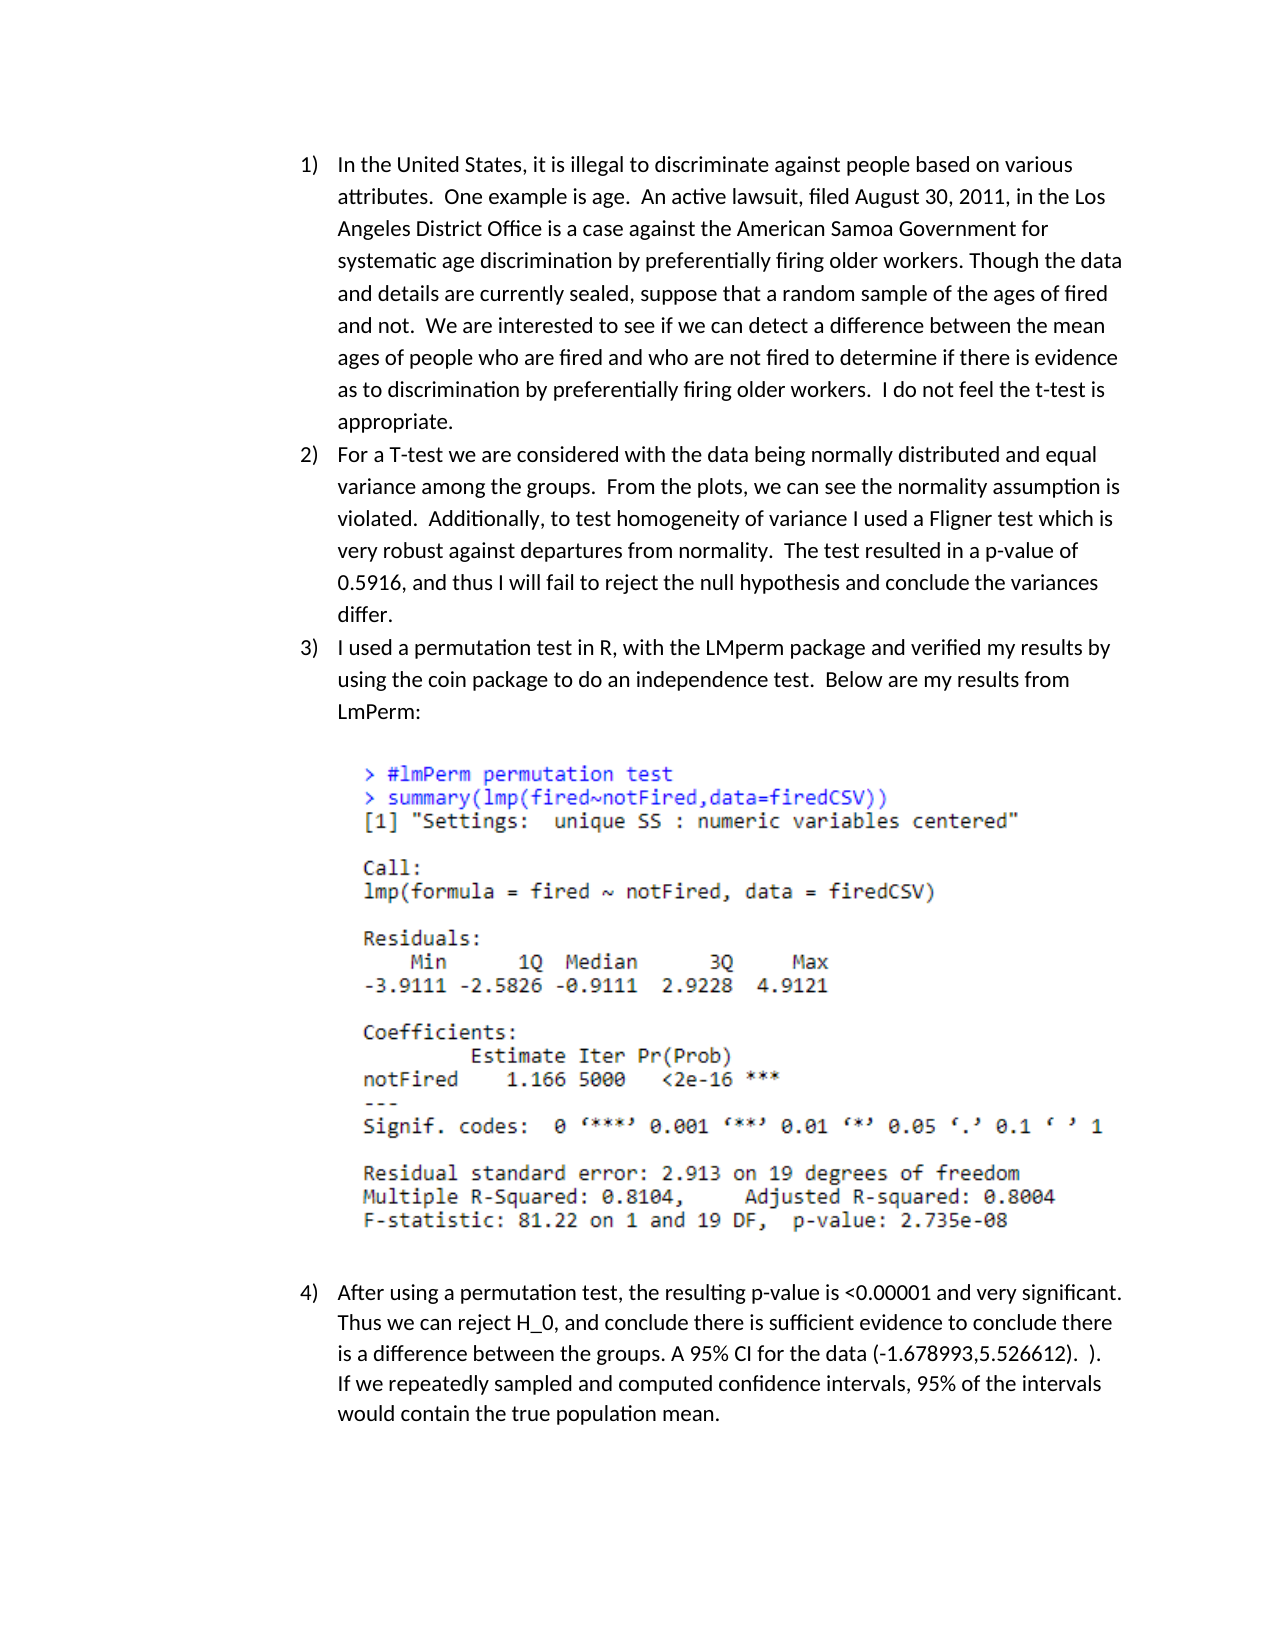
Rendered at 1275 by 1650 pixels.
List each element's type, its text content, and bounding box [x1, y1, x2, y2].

list For a T-test we are considered with the data being normally distributed and equal variance among the groups. From the plots, we can see the normality assumption is violated. Additionally, to test homogeneity of variance I used a Fligner test which is very robust against departures from normality. The test resulted in a p-value of 0.5916, and thus I will fail to reject the null hypothesis and conclude the variances differ. [300, 440, 1125, 629]
list In the United States, it is illegal to discriminate against people based on various attributes. One example is age. An active lawsuit, filed August 30, 2011, in the Los Angeles District Office is a case against the American Samoa Government for systematic age discrimination by preferentially firing older workers. Though the data and details are currently sealed, suppose that a random sample of the ages of fired and not. We are interested to see if we can detect a difference between the mean ages of people who are fired and who are not fired to determine if there is evidence as to discrimination by preferentially firing older workers. I do not feel the t-test is appropriate. [300, 150, 1125, 436]
picture [354, 750, 1125, 1254]
list After using a permutation test, the resulting p-value is <0.00001 and very significant. Thus we can reject H_0, and conclude there is sufficient evidence to conclude there is a difference between the groups. A 95% CI for the data (-1.678993,5.526612). ). If we repeatedly sampled and computed confidence intervals, 95% of the intervals would contain the true population mean. [300, 1278, 1125, 1427]
list I used a permutation test in R, with the LMperm package and verified my results by using the coin package to do an independence test. Below are my results from LmPerm: [300, 633, 1125, 725]
